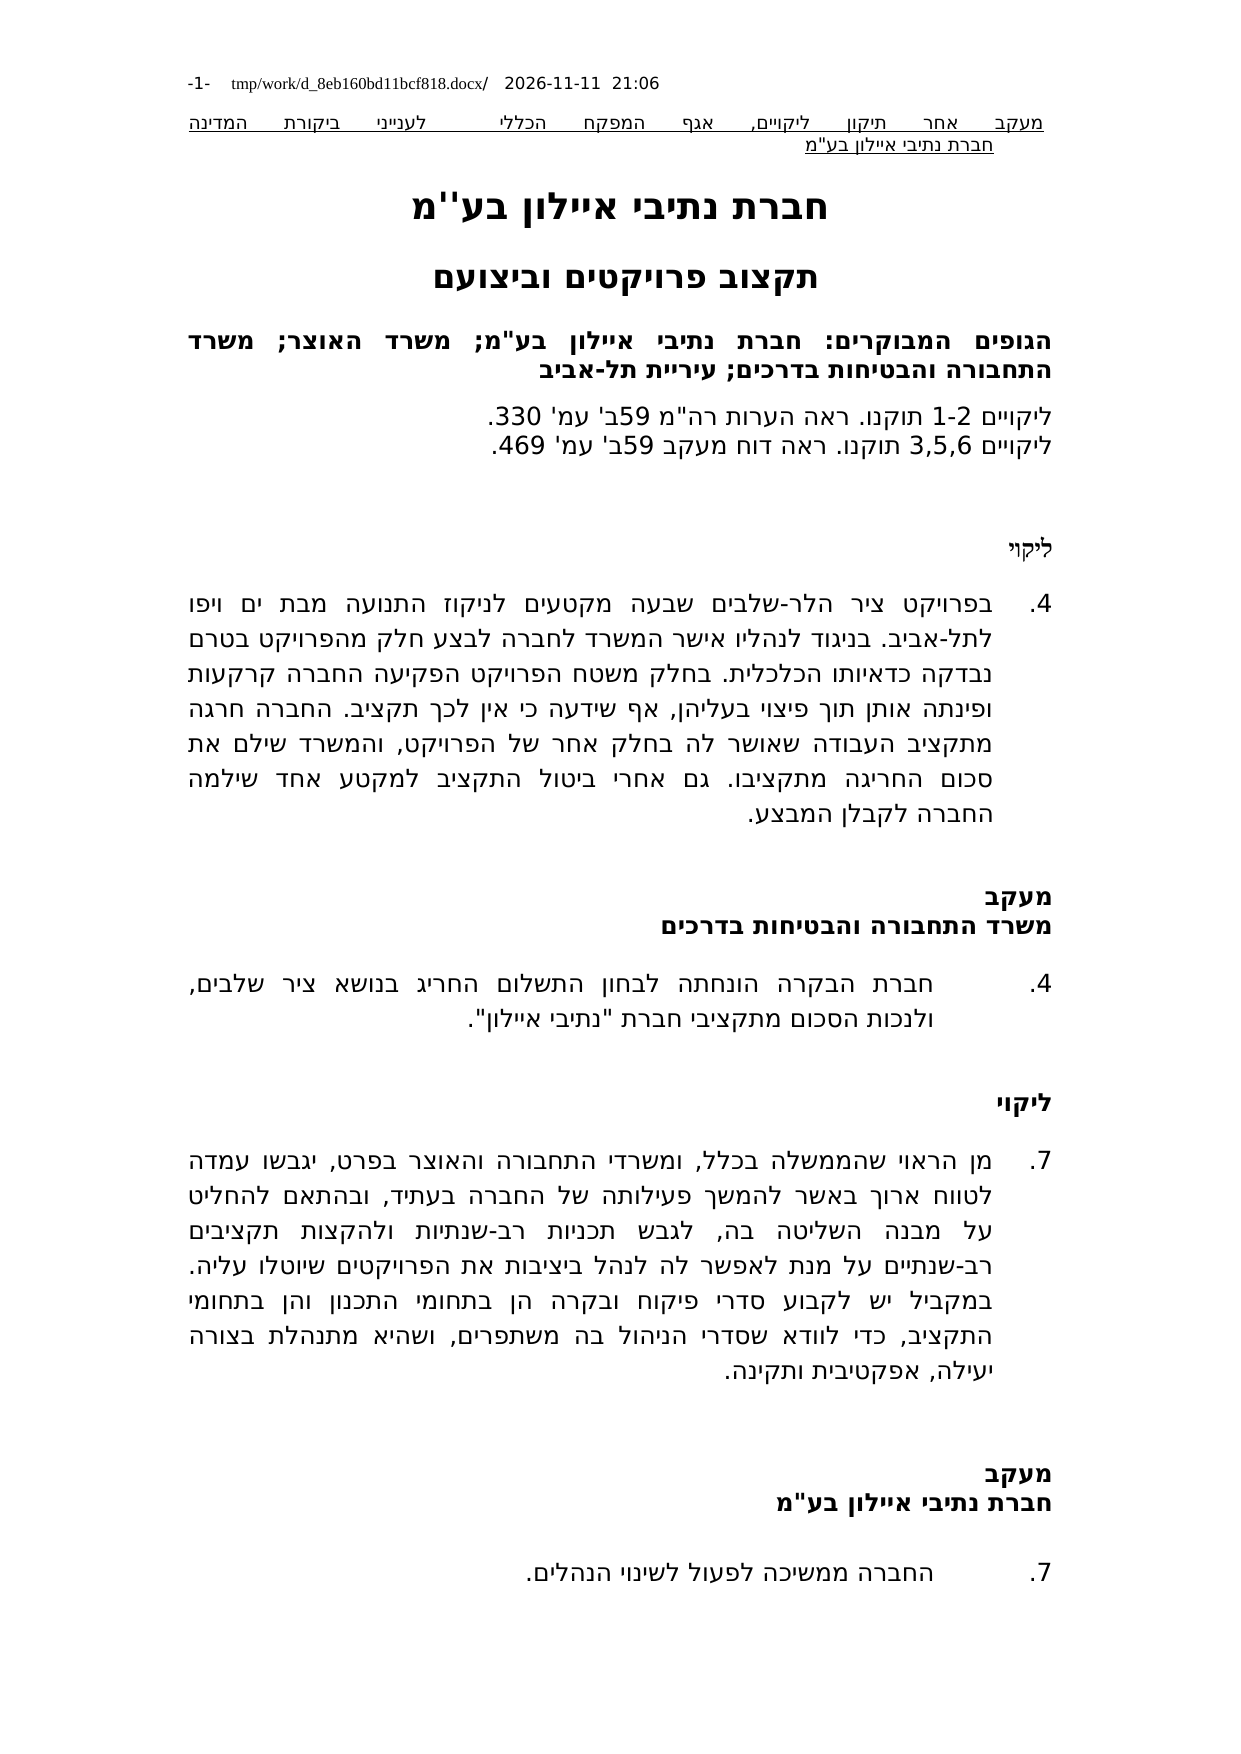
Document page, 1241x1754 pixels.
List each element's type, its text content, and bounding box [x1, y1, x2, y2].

text הגופים המבוקרים: חברת נתיבי איילון בע"מ; משרד האוצר; משרד התחבורה והבטיחות בדרכים; עיריית תל-אביב [187, 326, 1053, 385]
text ליקויים 3,5,6 תוקנו. ראה דוח מעקב 59ב' עמ' 469. [187, 432, 1053, 461]
text 4. חברת הבקרה הונחתה לבחון התשלום החריג בנושא ציר שלבים, ולנכות הסכום מתקציבי חברת "נתיבי איילון". [187, 969, 1053, 1033]
text מעקב [187, 882, 1053, 911]
text 7. החברה ממשיכה לפעול לשינוי הנהלים. [187, 1558, 1053, 1587]
text חברת נתיבי איילון בע''מ [187, 185, 1053, 228]
text ליקויים 1-2 תוקנו. ראה הערות רה"מ 59ב' עמ' 330. [187, 402, 1053, 432]
text חברת נתיבי איילון בע"מ [187, 1488, 1053, 1517]
text 4. בפרויקט ציר הלר-שלבים שבעה מקטעים לניקוז התנועה מבת ים ויפו לתל-אביב. בניגוד לנהליו אישר המשרד לחברה לבצע חלק מהפרויקט בטרם נבדקה כדאיותו הכלכלית. בחלק משטח הפרויקט הפקיעה החברה קרקעות ופינתה אותן תוך פיצוי בעליהן, אף שידעה כי אין לכך תקציב. החברה חרגה מתקציב העבודה שאושר לה בחלק אחר של הפרויקט, והמשרד שילם את סכום החריגה מתקציבו. גם אחרי ביטול התקציב למקטע אחד שילמה החברה לקבלן המבצע. [187, 589, 1053, 828]
text 7. מן הראוי שהממשלה בכלל, ומשרדי התחבורה והאוצר בפרט, יגבשו עמדה לטווח ארוך באשר להמשך פעילותה של החברה בעתיד, ובהתאם להחליט על מבנה השליטה בה, לגבש תכניות רב-שנתיות ולהקצות תקציבים רב-שנתיים על מנת לאפשר לה לנהל ביציבות את הפרויקטים שיוטלו עליה. במקביל יש לקבוע סדרי פיקוח ובקרה הן בתחומי התכנון והן בתחומי התקציב, כדי לוודא שסדרי הניהול בה משתפרים, ושהיא מתנהלת בצורה יעילה, אפקטיבית ותקינה. [187, 1147, 1053, 1386]
text מעקב [187, 1459, 1053, 1488]
text ליקוי [187, 1089, 1053, 1118]
text משרד התחבורה והבטיחות בדרכים [187, 911, 1053, 940]
text ליקוי [187, 534, 1053, 562]
text תקצוב פרויקטים וביצועם [187, 258, 1053, 297]
